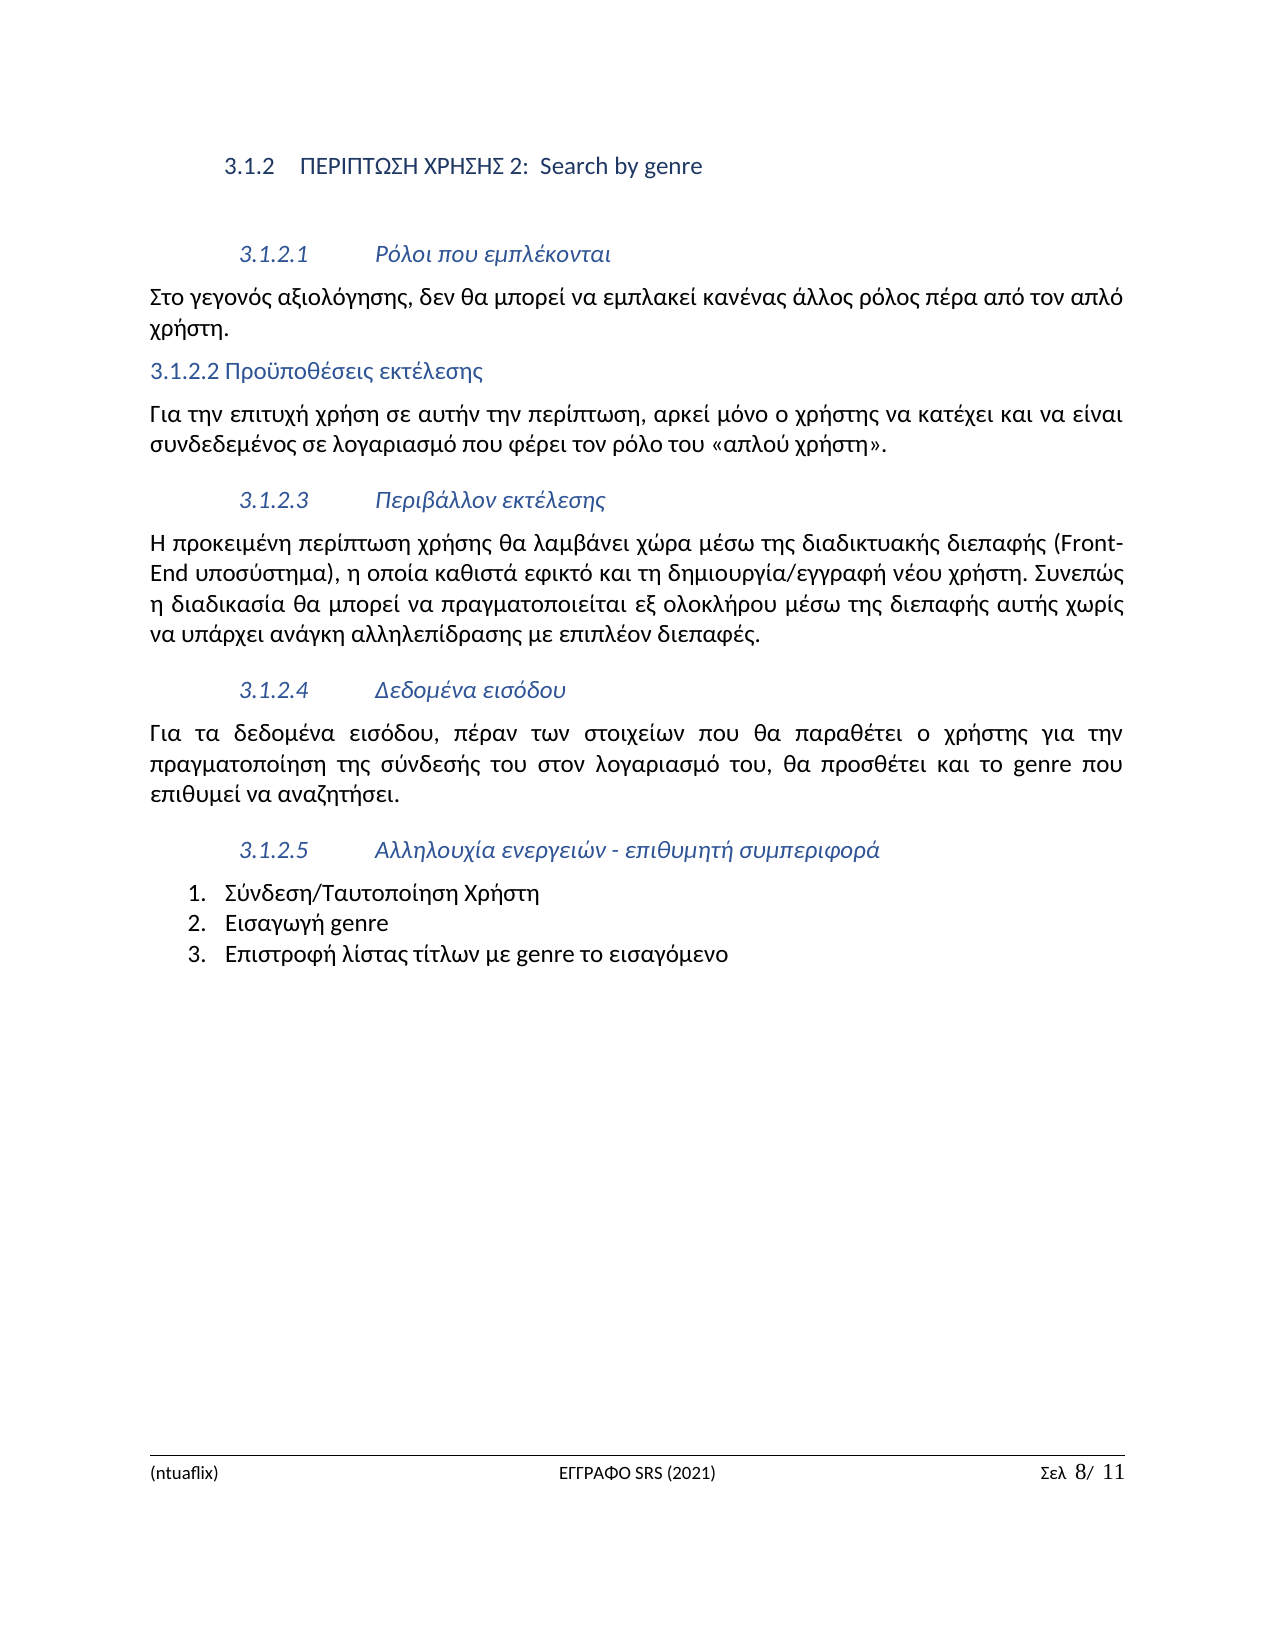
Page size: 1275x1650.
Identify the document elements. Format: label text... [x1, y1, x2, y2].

text Για τα δεδομένα εισόδου, πέραν των στοιχείων που θα παραθέτει ο χρήστης για την πραγματοποίηση της σύνδεσής του στον λογαριασμό του, θα προσθέτει και το genre που επιθυμεί να αναζητήσει. [150, 717, 1125, 809]
list Εισαγωγή genre [187, 907, 1125, 938]
text Για την επιτυχή χρήση σε αυτήν την περίπτωση, αρκεί μόνο ο χρήστης να κατέχει και να είναι συνδεδεμένος σε λογαριασμό που φέρει τον ρόλο του «απλού χρήστη». [150, 398, 1125, 459]
subtitle 3.1.2.4 Δεδομένα εισόδου [239, 674, 1125, 705]
list Επιστροφή λίστας τίτλων με genre το εισαγόμενο [187, 938, 1125, 968]
subtitle 3.1.2.3 Περιβάλλον εκτέλεσης [239, 484, 1125, 514]
text 3.1.2.2 Προϋποθέσεις εκτέλεσης [150, 355, 1125, 386]
subtitle 3.1.2 ΠΕΡΙΠΤΩΣΗ ΧΡΗΣΗΣ 2: Search by genre [224, 150, 1125, 181]
subtitle 3.1.2.5 Αλληλουχία ενεργειών - επιθυμητή συμπεριφορά [239, 834, 1125, 864]
list Σύνδεση/Ταυτοποίηση Χρήστη [187, 877, 1125, 907]
text Η προκειμένη περίπτωση χρήσης θα λαμβάνει χώρα μέσω της διαδικτυακής διεπαφής (Front-End υποσύστημα), η οποία καθιστά εφικτό και τη δημιουργία/εγγραφή νέου χρήστη. Συνεπώς η διαδικασία θα μπορεί να πραγματοποιείται εξ ολοκλήρου μέσω της διεπαφής αυτής χωρίς να υπάρχει ανάγκη αλληλεπίδρασης με επιπλέον διεπαφές. [150, 527, 1125, 649]
text Στο γεγονός αξιολόγησης, δεν θα μπορεί να εμπλακεί κανένας άλλος ρόλος πέρα από τον απλό χρήστη. [150, 281, 1125, 342]
subtitle 3.1.2.1 Ρόλοι που εμπλέκονται [239, 238, 1125, 269]
